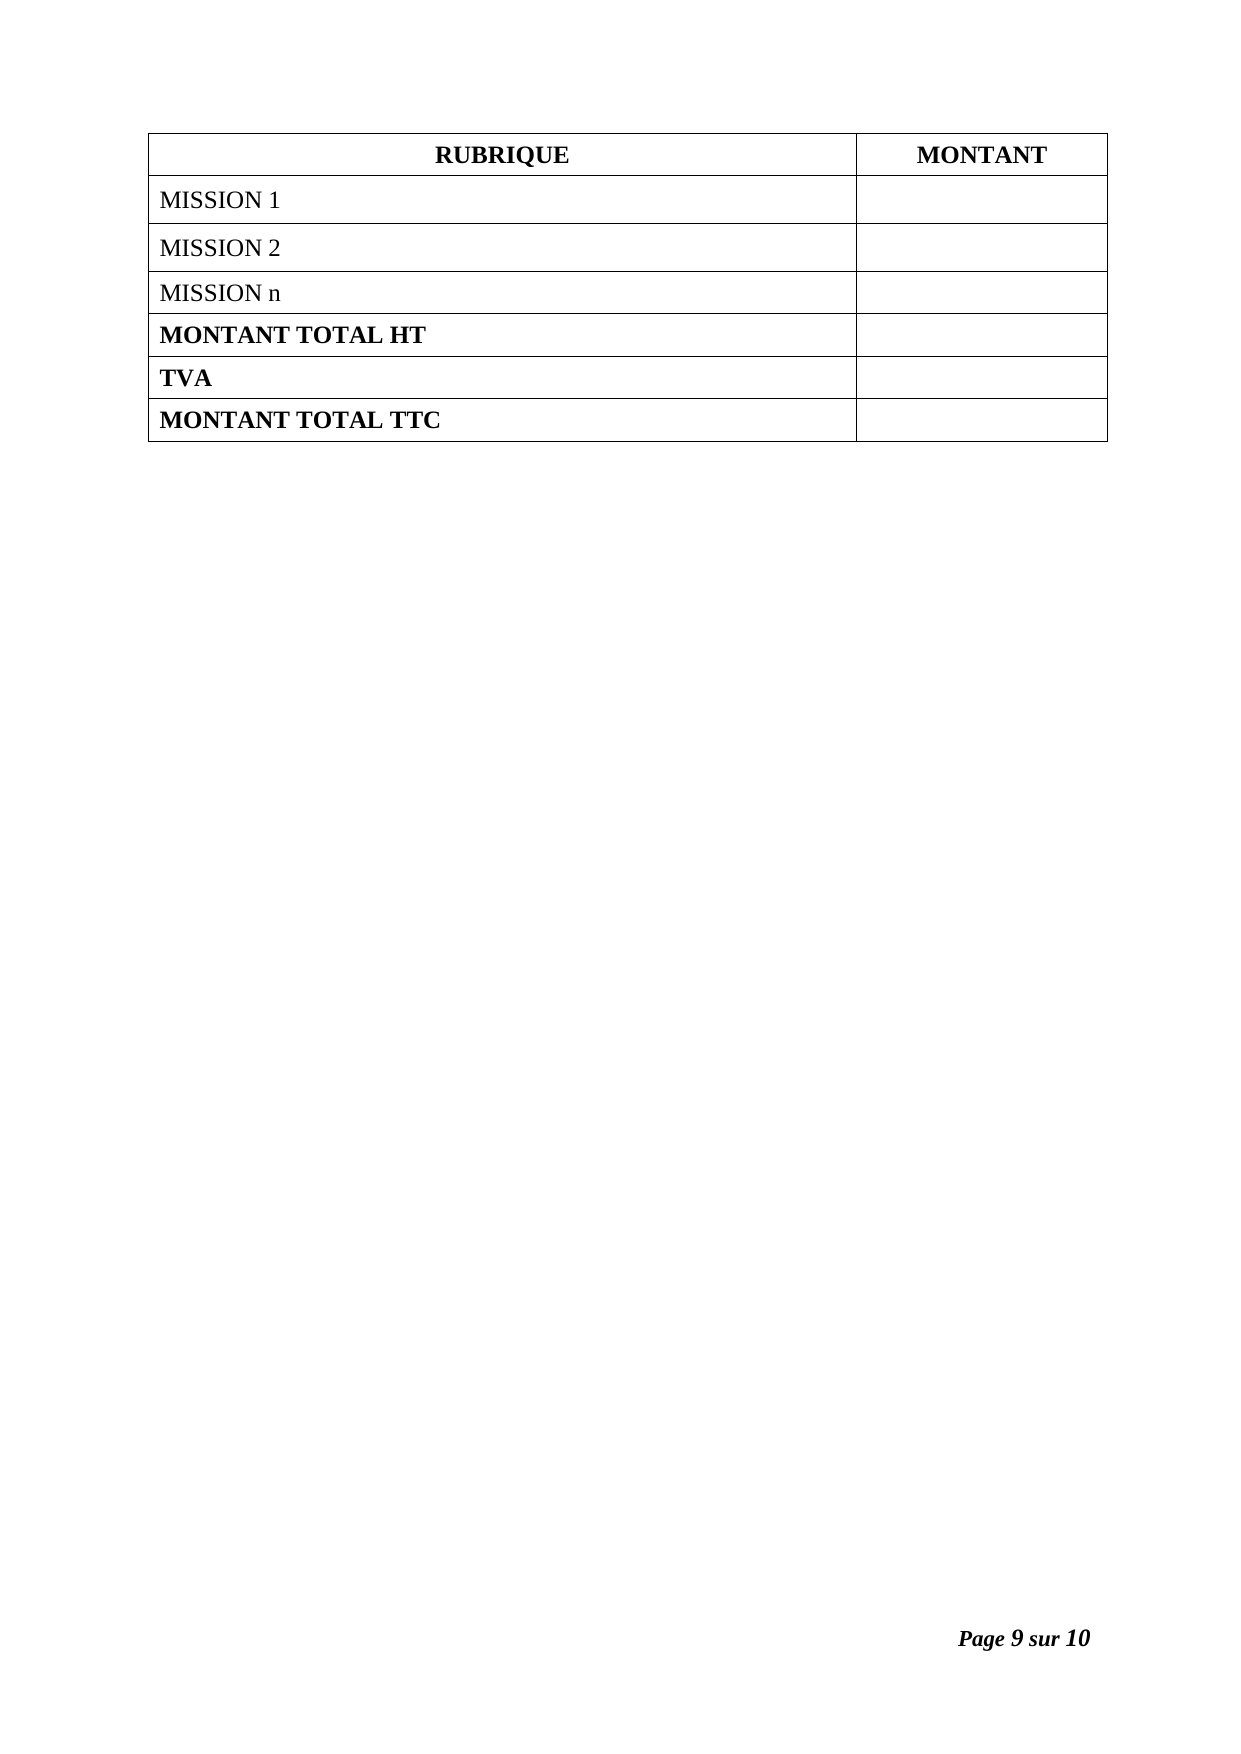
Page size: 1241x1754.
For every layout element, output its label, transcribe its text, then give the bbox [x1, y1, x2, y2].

table_cell [857, 272, 1107, 313]
table_cell [857, 176, 1107, 223]
table_header RUBRIQUE [149, 134, 856, 175]
table_cell MISSION n [149, 272, 856, 313]
table_cell MISSION 1 [149, 176, 856, 223]
table_cell TVA [149, 357, 856, 398]
table_cell [857, 357, 1107, 398]
table_cell [857, 224, 1107, 271]
table_cell MONTANT TOTAL HT [149, 314, 856, 356]
table_cell [857, 314, 1107, 356]
table_cell [857, 399, 1107, 441]
table_cell MONTANT TOTAL TTC [149, 399, 856, 441]
table_header MONTANT [857, 134, 1107, 175]
table_cell MISSION 2 [149, 224, 856, 271]
